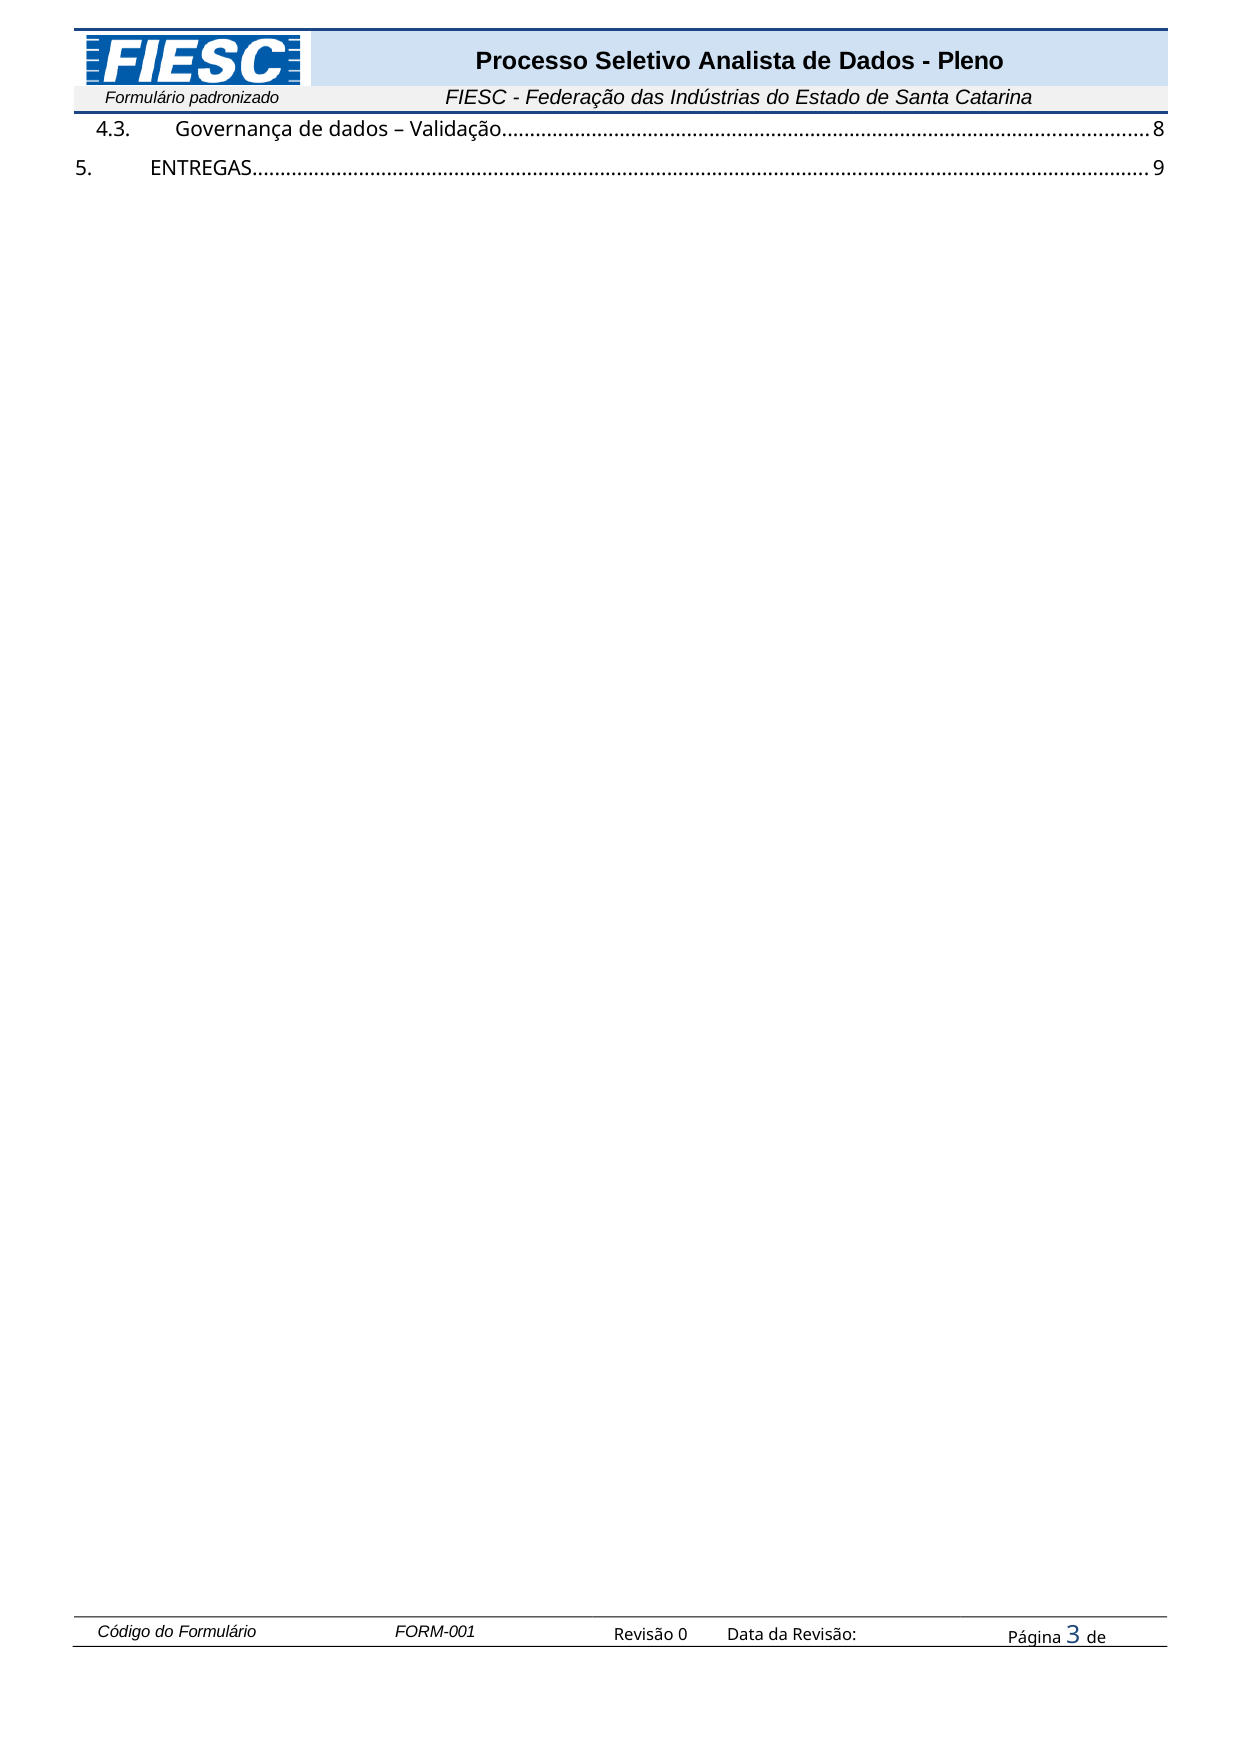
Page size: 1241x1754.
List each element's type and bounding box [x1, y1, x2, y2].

picture [86, 35, 300, 85]
